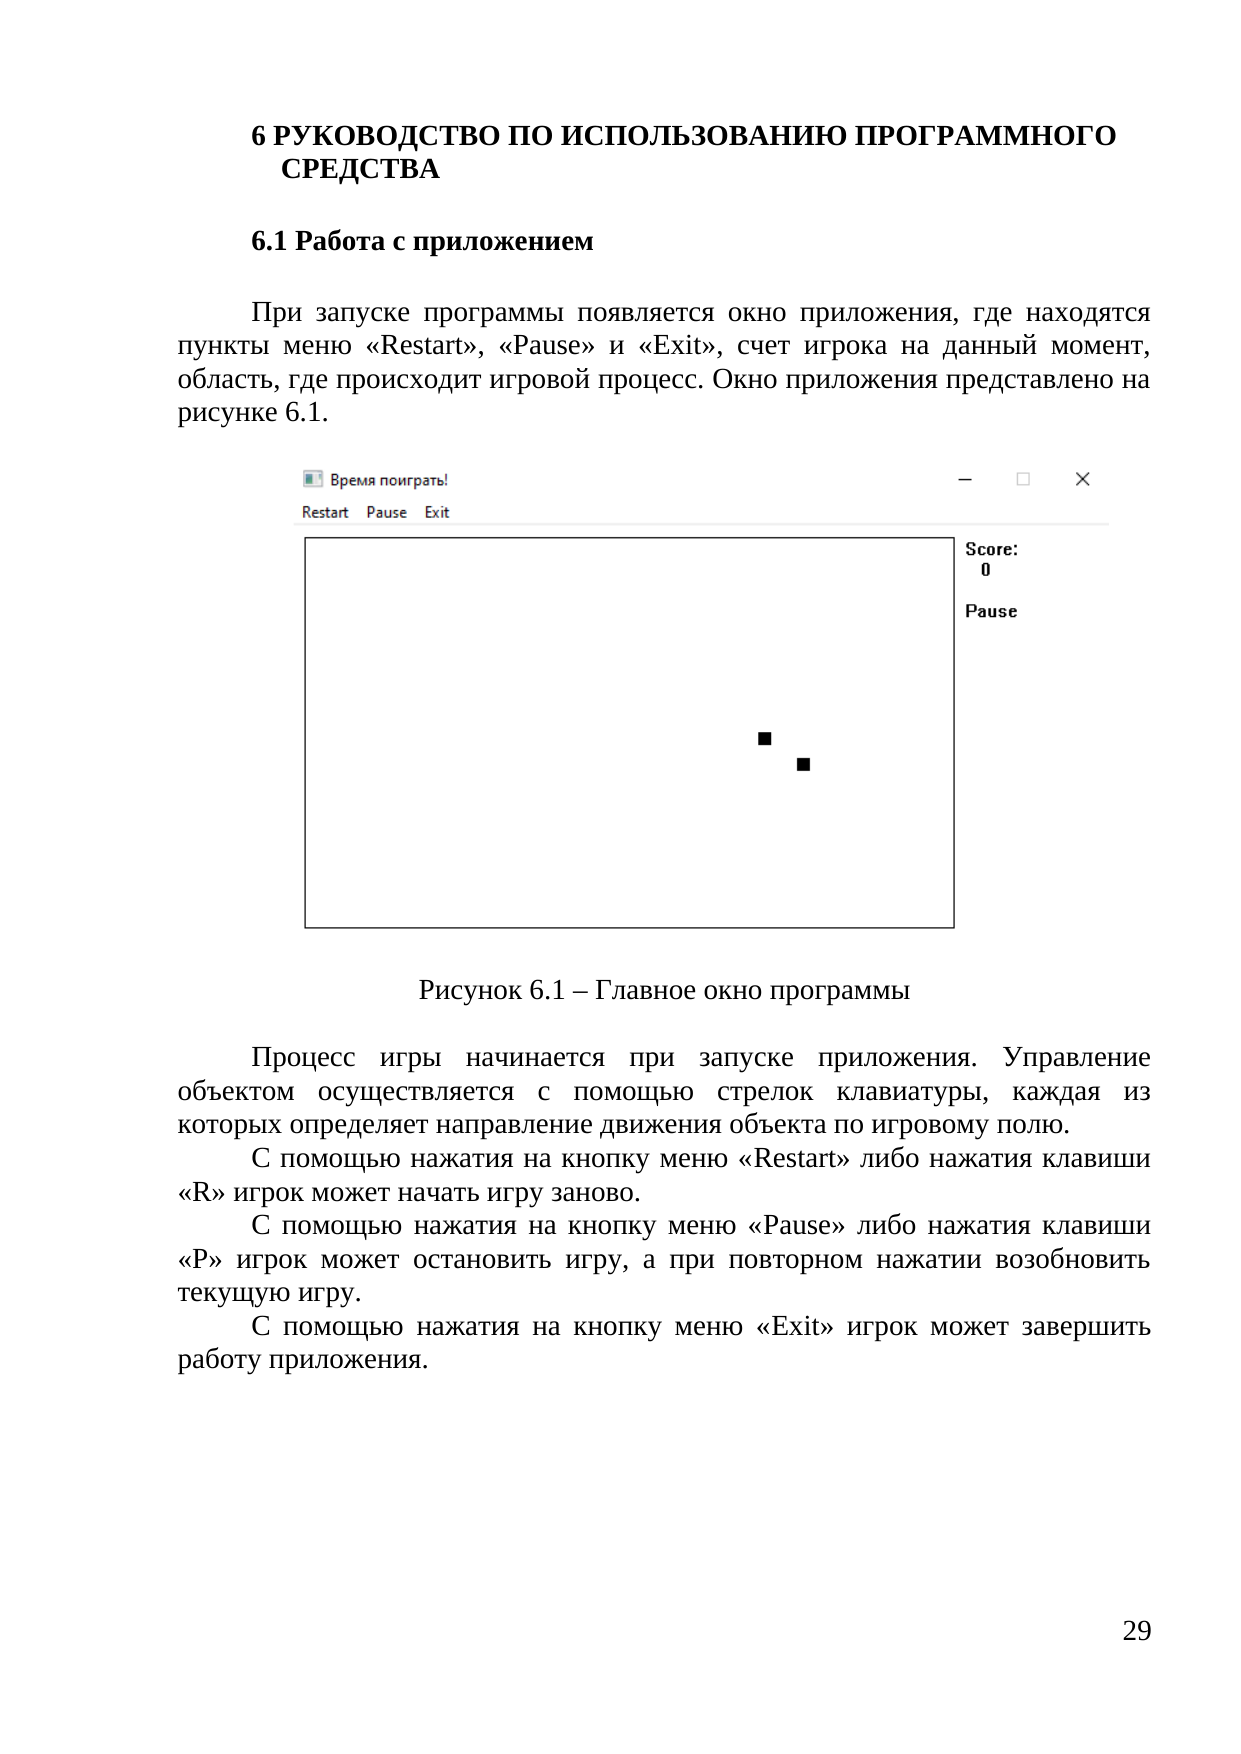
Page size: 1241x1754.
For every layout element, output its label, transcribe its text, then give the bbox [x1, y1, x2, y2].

text Рисунок 6.1 – Главное окно программы [177, 972, 1152, 1006]
text C помощью нажатия на кнопку меню «Restart» либо нажатия клавиши «R» игрок может начать игру заново. [177, 1140, 1152, 1207]
subtitle Руководство по использованию программного средства [251, 118, 1152, 185]
subtitle Работа с приложением [177, 223, 1152, 256]
text Процесс игры начинается при запуске приложения. Управление объектом осуществляется с помощью стрелок клавиатуры, каждая из которых определяет направление движения объекта по игровому полю. [177, 1039, 1152, 1140]
text При запуске программы появляется окно приложения, где находятся пункты меню «Restart», «Pause» и «Exit», счет игрока на данный момент, область, где происходит игровой процесс. Окно приложения представлено на рисунке 6.1. [177, 294, 1152, 428]
text C помощью нажатия на кнопку меню «Exit» игрок может завершить работу приложения. [177, 1308, 1152, 1375]
picture [293, 461, 1109, 939]
text C помощью нажатия на кнопку меню «Pause» либо нажатия клавиши «P» игрок может остановить игру, а при повторном нажатии возобновить текущую игру. [177, 1207, 1152, 1308]
